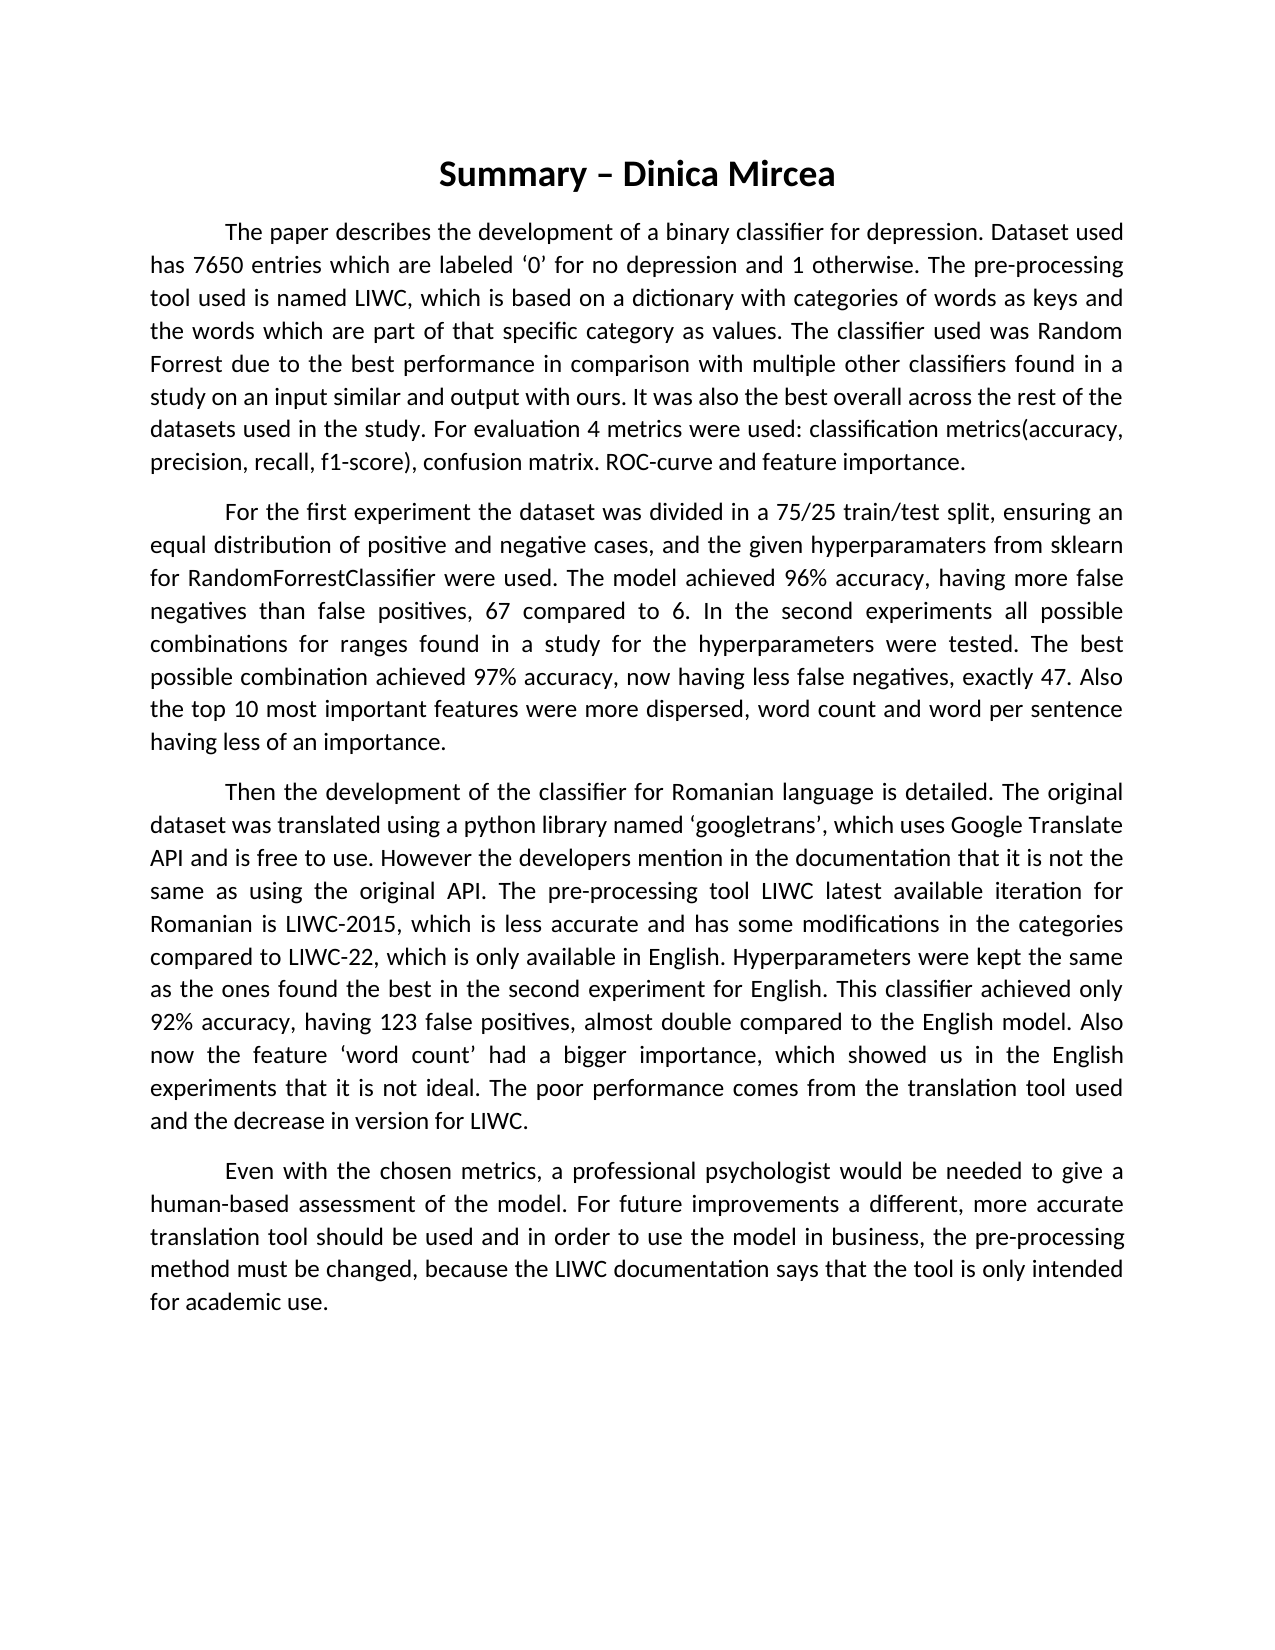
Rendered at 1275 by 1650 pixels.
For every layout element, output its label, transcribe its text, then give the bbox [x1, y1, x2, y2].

text The paper describes the development of a binary classifier for depression. Dataset used has 7650 entries which are labeled ‘0’ for no depression and 1 otherwise. The pre-processing tool used is named LIWC, which is based on a dictionary with categories of words as keys and the words which are part of that specific category as values. The classifier used was Random Forrest due to the best performance in comparison with multiple other classifiers found in a study on an input similar and output with ours. It was also the best overall across the rest of the datasets used in the study. For evaluation 4 metrics were used: classification metrics(accuracy, precision, recall, f1-score), confusion matrix. ROC-curve and feature importance. [150, 216, 1125, 477]
text Summary – Dinica Mircea [150, 150, 1125, 196]
text Then the development of the classifier for Romanian language is detailed. The original dataset was translated using a python library named ‘googletrans’, which uses Google Translate API and is free to use. However the developers mention in the documentation that it is not the same as using the original API. The pre-processing tool LIWC latest available iteration for Romanian is LIWC-2015, which is less accurate and has some modifications in the categories compared to LIWC-22, which is only available in English. Hyperparameters were kept the same as the ones found the best in the second experiment for English. This classifier achieved only 92% accuracy, having 123 false positives, almost double compared to the English model. Also now the feature ‘word count’ had a bigger importance, which showed us in the English experiments that it is not ideal. The poor performance comes from the translation tool used and the decrease in version for LIWC. [150, 776, 1125, 1136]
text Even with the chosen metrics, a professional psychologist would be needed to give a human-based assessment of the model. For future improvements a different, more accurate translation tool should be used and in order to use the model in business, the pre-processing method must be changed, because the LIWC documentation says that the tool is only intended for academic use. [150, 1155, 1125, 1317]
text For the first experiment the dataset was divided in a 75/25 train/test split, ensuring an equal distribution of positive and negative cases, and the given hyperparamaters from sklearn for RandomForrestClassifier were used. The model achieved 96% accuracy, having more false negatives than false positives, 67 compared to 6. In the second experiments all possible combinations for ranges found in a study for the hyperparameters were tested. The best possible combination achieved 97% accuracy, now having less false negatives, exactly 47. Also the top 10 most important features were more dispersed, word count and word per sentence having less of an importance. [150, 496, 1125, 757]
